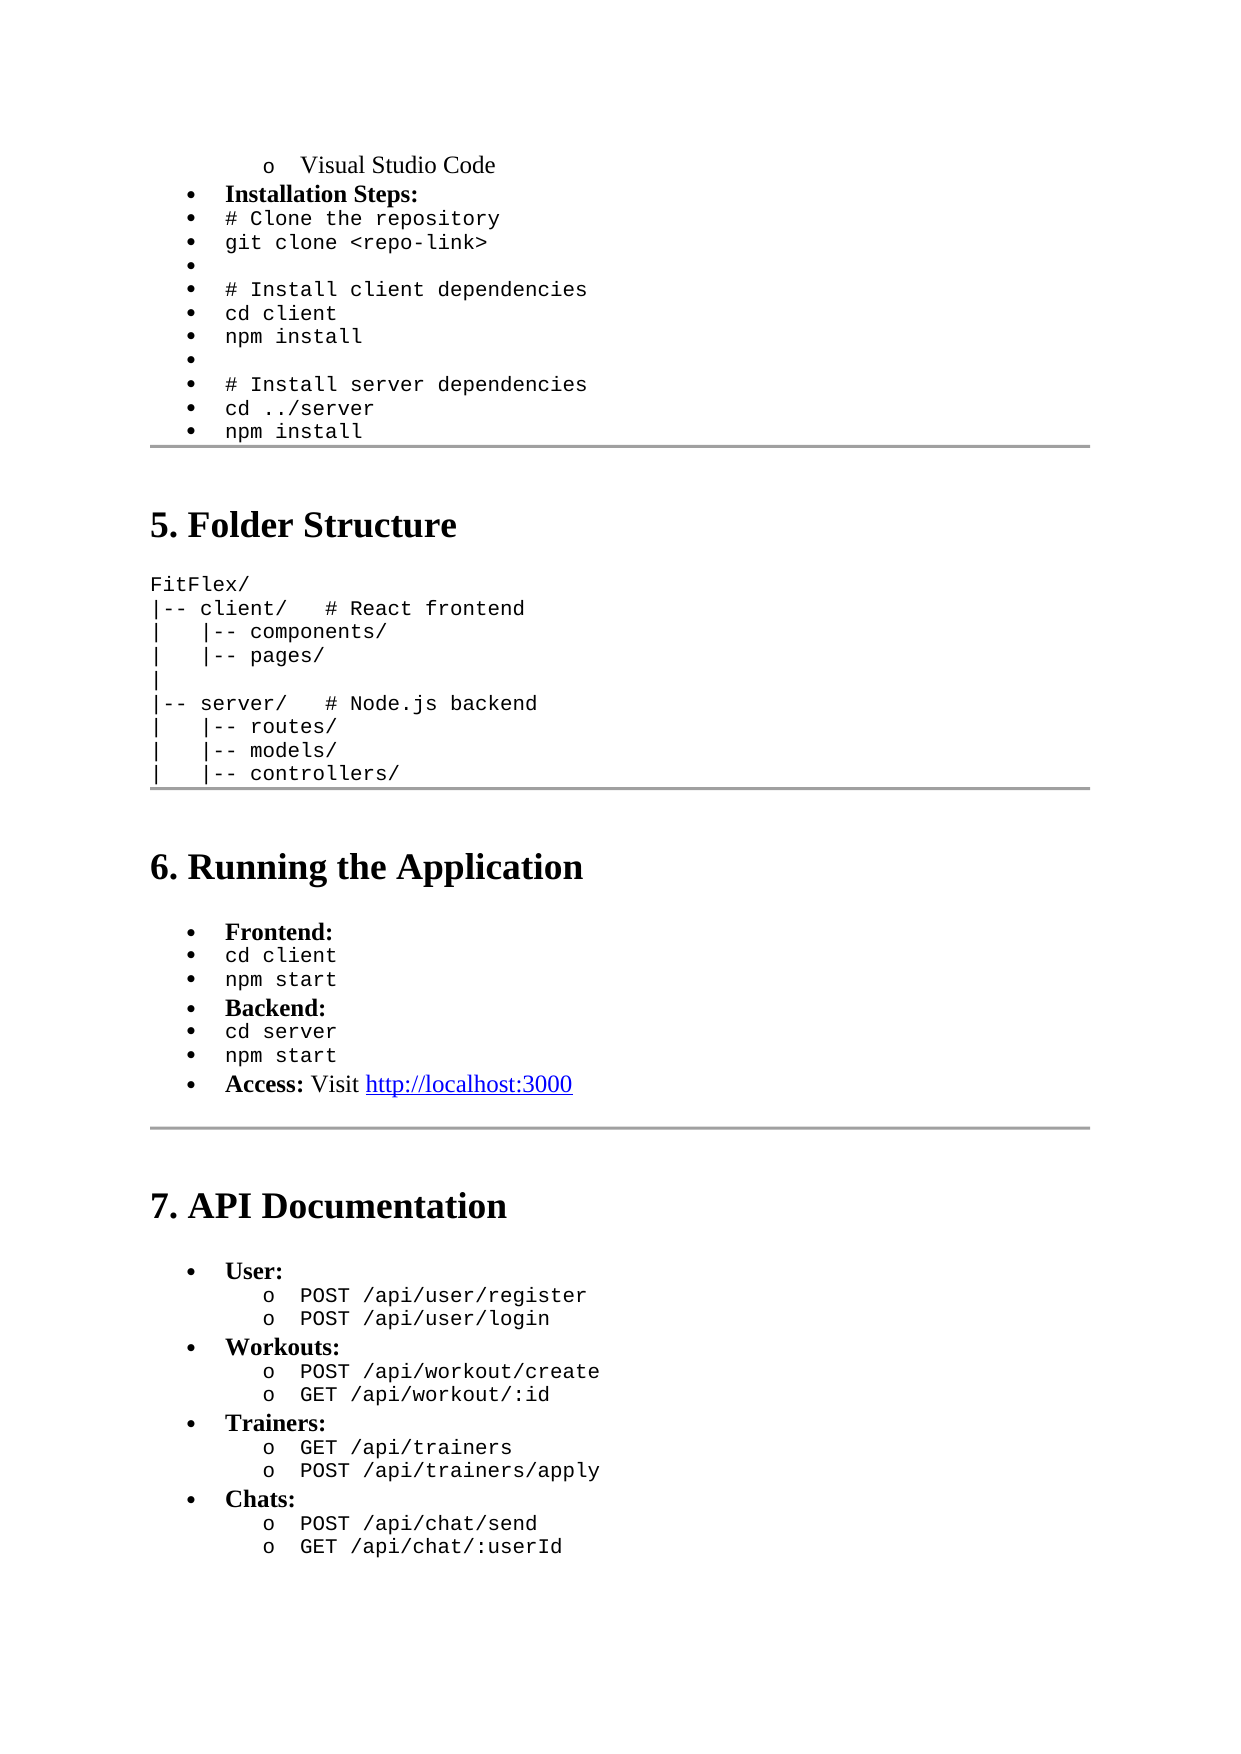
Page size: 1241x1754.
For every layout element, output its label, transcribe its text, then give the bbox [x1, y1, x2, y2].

text 6. Running the Application [150, 844, 1090, 887]
text | |-- models/ [150, 740, 1090, 763]
list # Install server dependencies [187, 374, 1090, 397]
list GET /api/workout/:id [262, 1384, 1090, 1408]
text |-- server/ # Node.js backend [150, 692, 1090, 716]
text | |-- routes/ [150, 716, 1090, 740]
list npm start [187, 1045, 1090, 1069]
list POST /api/trainers/apply [262, 1461, 1090, 1484]
text FitFlex/ [150, 574, 1090, 598]
list POST /api/workout/create [262, 1361, 1090, 1384]
list GET /api/trainers [262, 1437, 1090, 1461]
text | |-- components/ [150, 622, 1090, 645]
list GET /api/chat/:userId [262, 1537, 1090, 1560]
list # Clone the repository [187, 208, 1090, 232]
text | |-- controllers/ [150, 763, 1090, 787]
list Access: Visit http://localhost:3000 [187, 1069, 1090, 1097]
list Visual Studio Code [262, 150, 1090, 179]
list POST /api/user/login [262, 1308, 1090, 1332]
list cd ../server [187, 397, 1090, 421]
text |-- client/ # React frontend [150, 598, 1090, 622]
list git clone <repo-link> [187, 232, 1090, 256]
list npm start [187, 969, 1090, 993]
list Backend: [187, 993, 1090, 1021]
list # Install client dependencies [187, 279, 1090, 303]
list Frontend: [187, 917, 1090, 945]
list POST /api/user/register [262, 1285, 1090, 1308]
text | |-- pages/ [150, 645, 1090, 669]
list User: [187, 1256, 1090, 1285]
list Installation Steps: [187, 179, 1090, 208]
list Trainers: [187, 1408, 1090, 1437]
list POST /api/chat/send [262, 1513, 1090, 1537]
list Workouts: [187, 1332, 1090, 1361]
list npm install [187, 327, 1090, 350]
list cd client [187, 303, 1090, 327]
list npm install [187, 421, 1090, 444]
list Chats: [187, 1484, 1090, 1513]
text | [150, 669, 1090, 692]
list cd server [187, 1021, 1090, 1045]
text 7. API Documentation [150, 1184, 1090, 1227]
list cd client [187, 945, 1090, 969]
text 5. Folder Structure [150, 502, 1090, 545]
